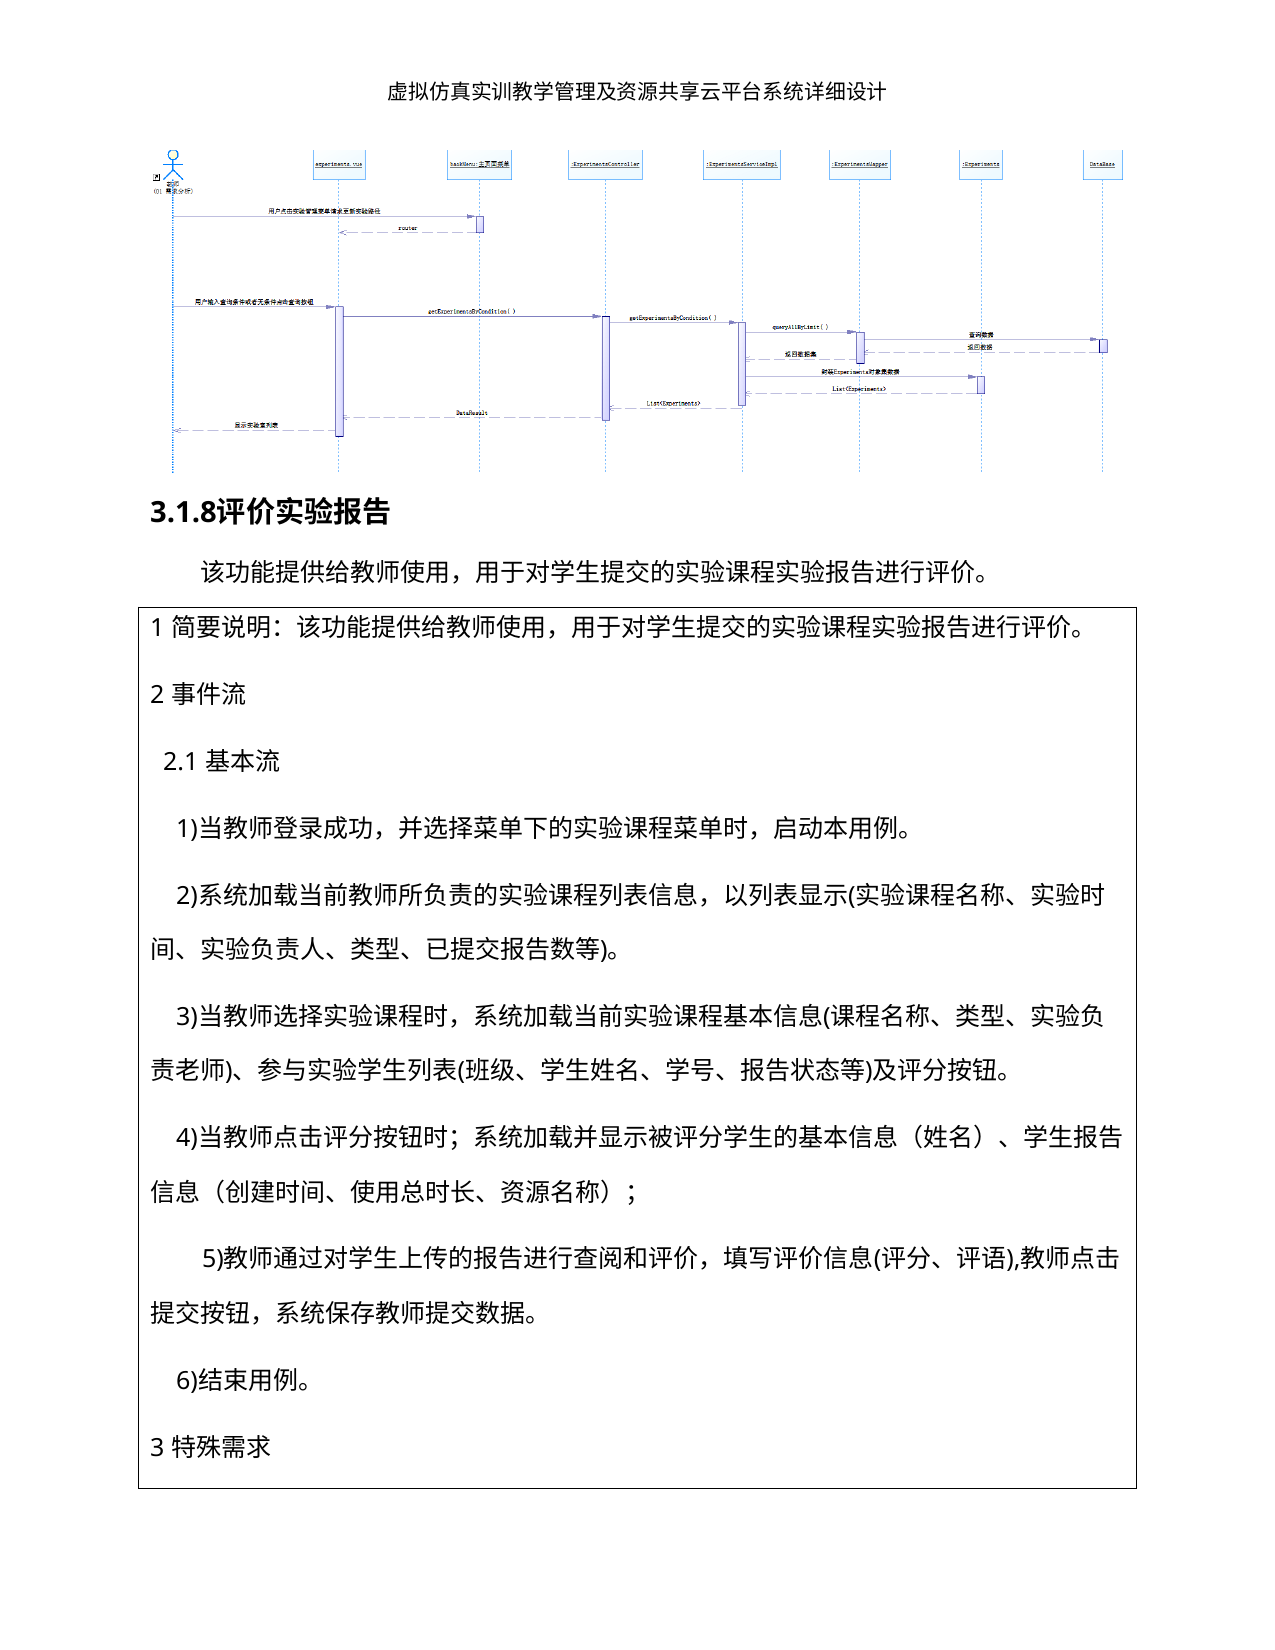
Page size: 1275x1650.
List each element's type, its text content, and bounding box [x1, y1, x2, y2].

picture [150, 150, 1123, 475]
subtitle 评价实验报告 [150, 489, 1125, 531]
text 该功能提供给教师使用，用于对学生提交的实验课程实验报告进行评价。 [150, 552, 1125, 588]
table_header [139, 608, 1136, 1488]
